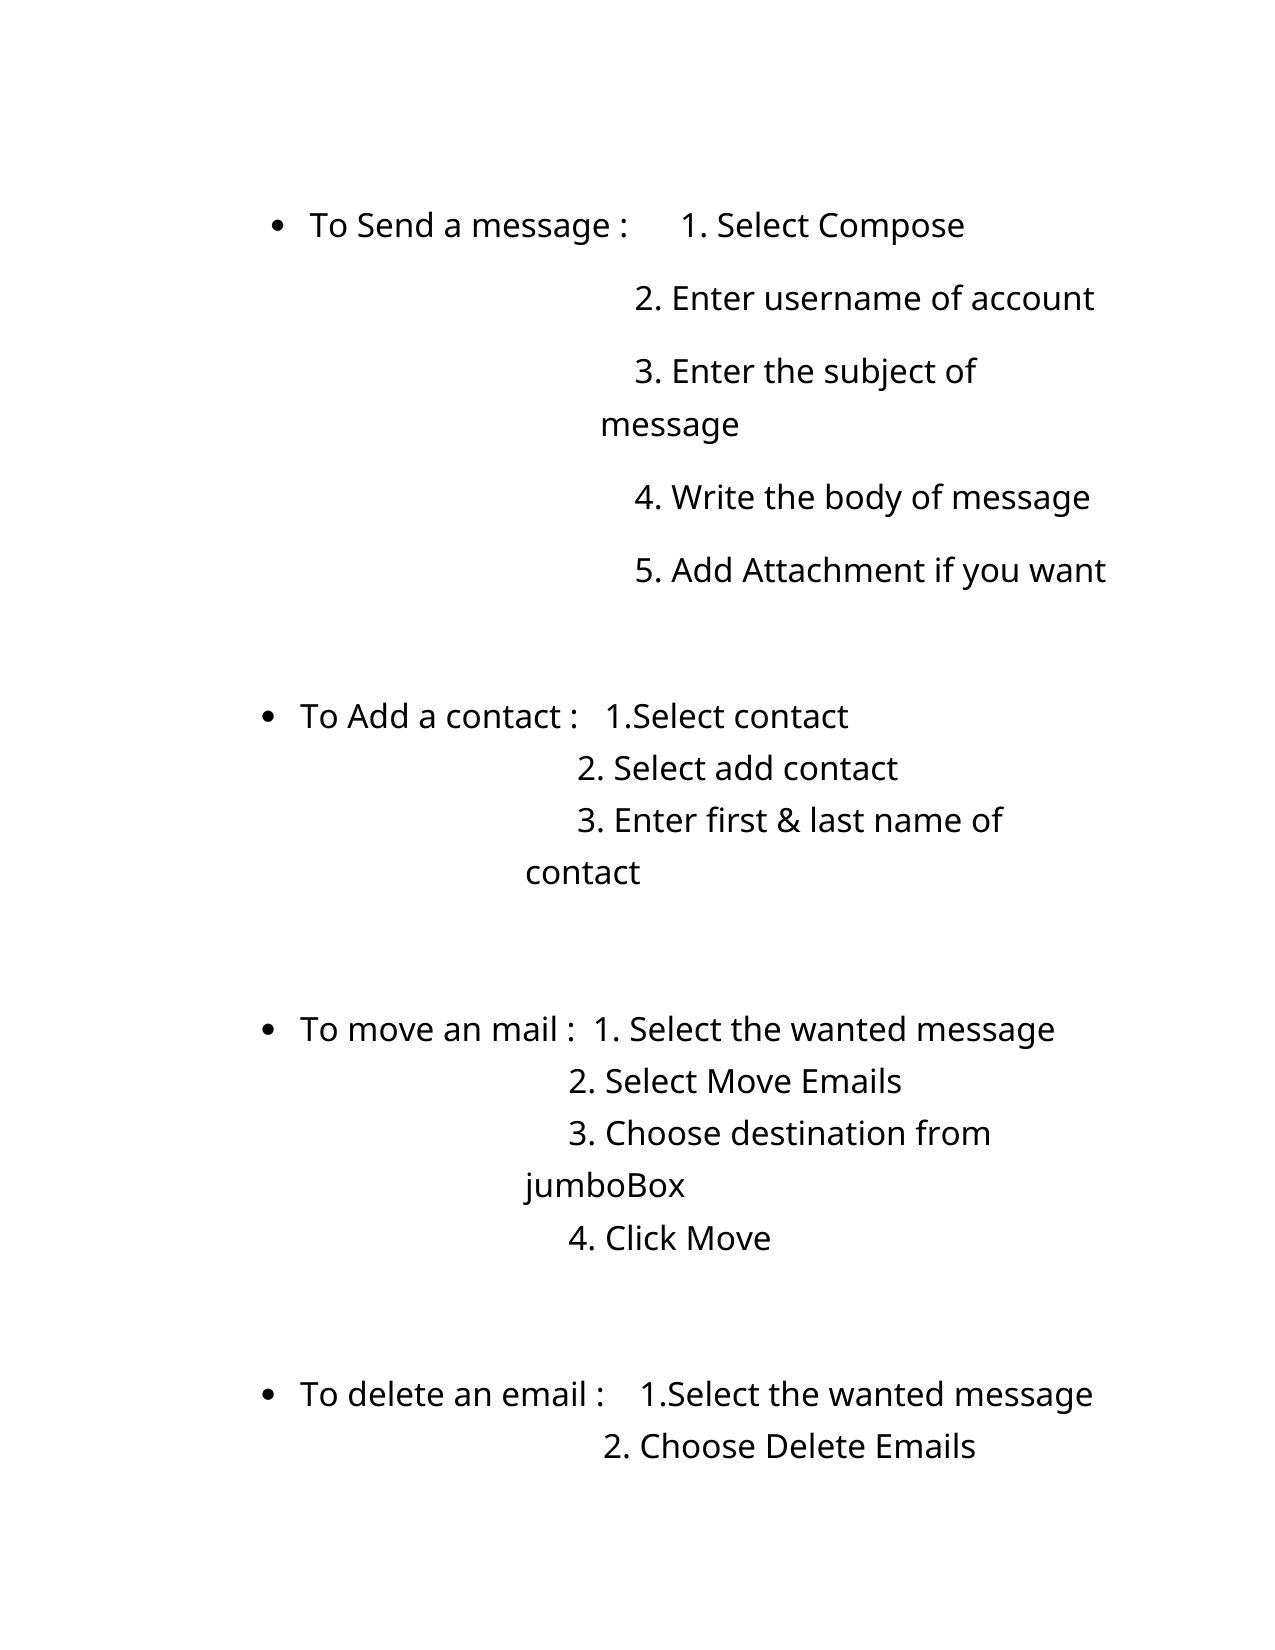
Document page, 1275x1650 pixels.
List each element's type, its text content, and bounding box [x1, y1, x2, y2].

list 2. Select add contact [525, 745, 1125, 790]
list To delete an email : 1.Select the wanted message [262, 1371, 1125, 1416]
list To move an mail : 1. Select the wanted message [262, 1006, 1125, 1051]
list 2. Choose Delete Emails [525, 1423, 1125, 1468]
list 4. Click Move [525, 1214, 1125, 1260]
list 2. Select Move Emails [525, 1058, 1125, 1103]
text 5. Add Attachment if you want [600, 546, 1125, 592]
list 3. Choose destination from jumboBox [525, 1110, 1125, 1208]
text 2. Enter username of account [600, 275, 1125, 321]
list To Add a contact : 1.Select contact [262, 692, 1125, 738]
text 3. Enter the subject of message [600, 348, 1125, 446]
list 3. Enter first & last name of contact [525, 797, 1125, 894]
text 4. Write the body of message [600, 473, 1125, 519]
list To Send a message : 1. Select Compose [272, 202, 1125, 248]
